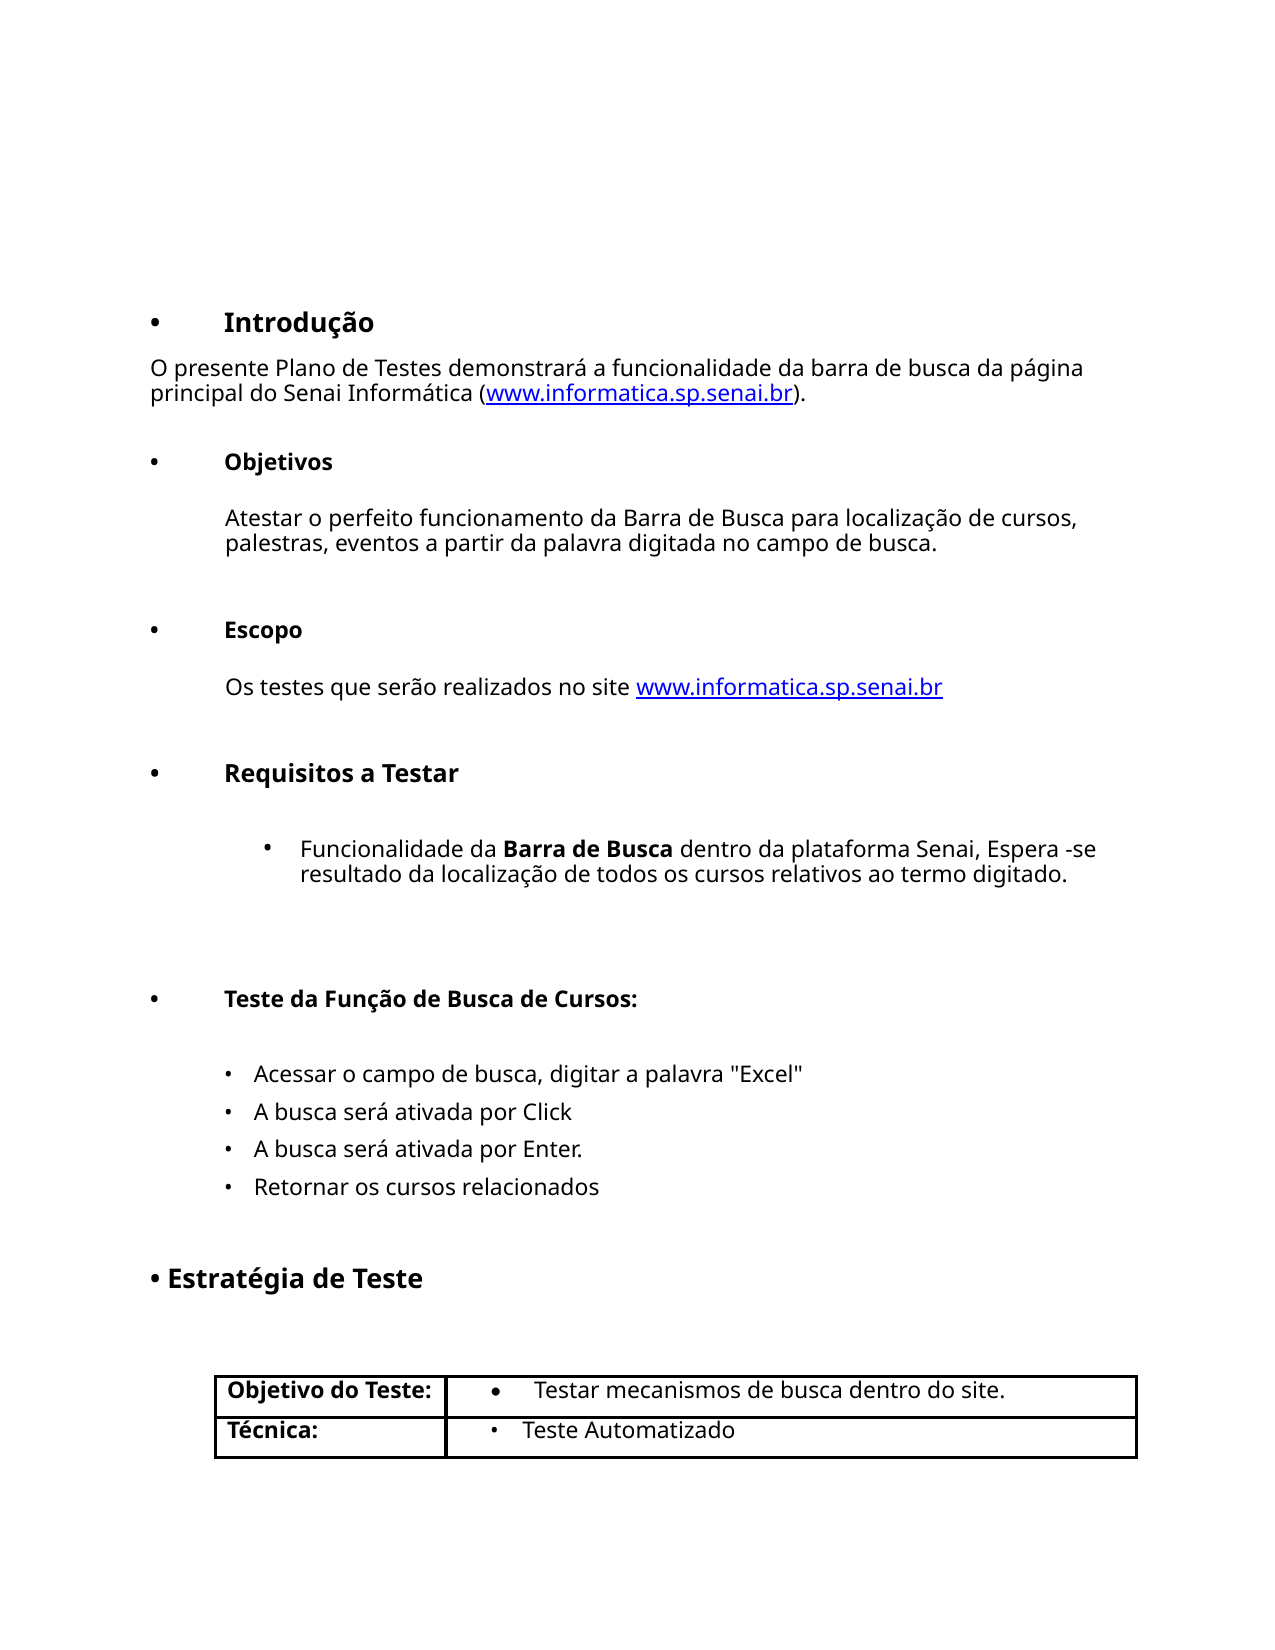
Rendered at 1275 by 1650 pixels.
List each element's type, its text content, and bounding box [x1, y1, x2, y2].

list Introdução [150, 312, 1125, 337]
list Teste da Função de Busca de Cursos: [150, 987, 1125, 1012]
text Os testes que serão realizados no site www.informatica.sp.senai.br [225, 675, 1125, 700]
table_cell Técnica: [217, 1419, 444, 1456]
list Requisitos a Testar [150, 762, 1125, 787]
text • Estratégia de Teste [150, 1269, 1125, 1294]
list A busca será ativada por Enter. [224, 1137, 1125, 1162]
text Atestar o perfeito funcionamento da Barra de Busca para localização de cursos, palestras, eventos a partir da palavra digitada no campo de busca. [225, 506, 1125, 556]
table_header Objetivo do Teste: [217, 1378, 444, 1416]
table_cell • Teste Automatizado [448, 1419, 1135, 1456]
list Objetivos [150, 450, 1125, 475]
text O presente Plano de Testes demonstrará a funcionalidade da barra de busca da página principal do Senai Informática (www.informatica.sp.senai.br). [150, 356, 1125, 406]
list Retornar os cursos relacionados [224, 1175, 1125, 1200]
list Acessar o campo de busca, digitar a palavra "Excel" [224, 1062, 1125, 1087]
table_header Testar mecanismos de busca dentro do site. [448, 1378, 1135, 1416]
list A busca será ativada por Click [224, 1100, 1125, 1125]
list Funcionalidade da Barra de Busca dentro da plataforma Senai, Espera -se resultado da localização de todos os cursos relativos ao termo digitado. [262, 837, 1125, 887]
list Escopo [150, 619, 1125, 644]
